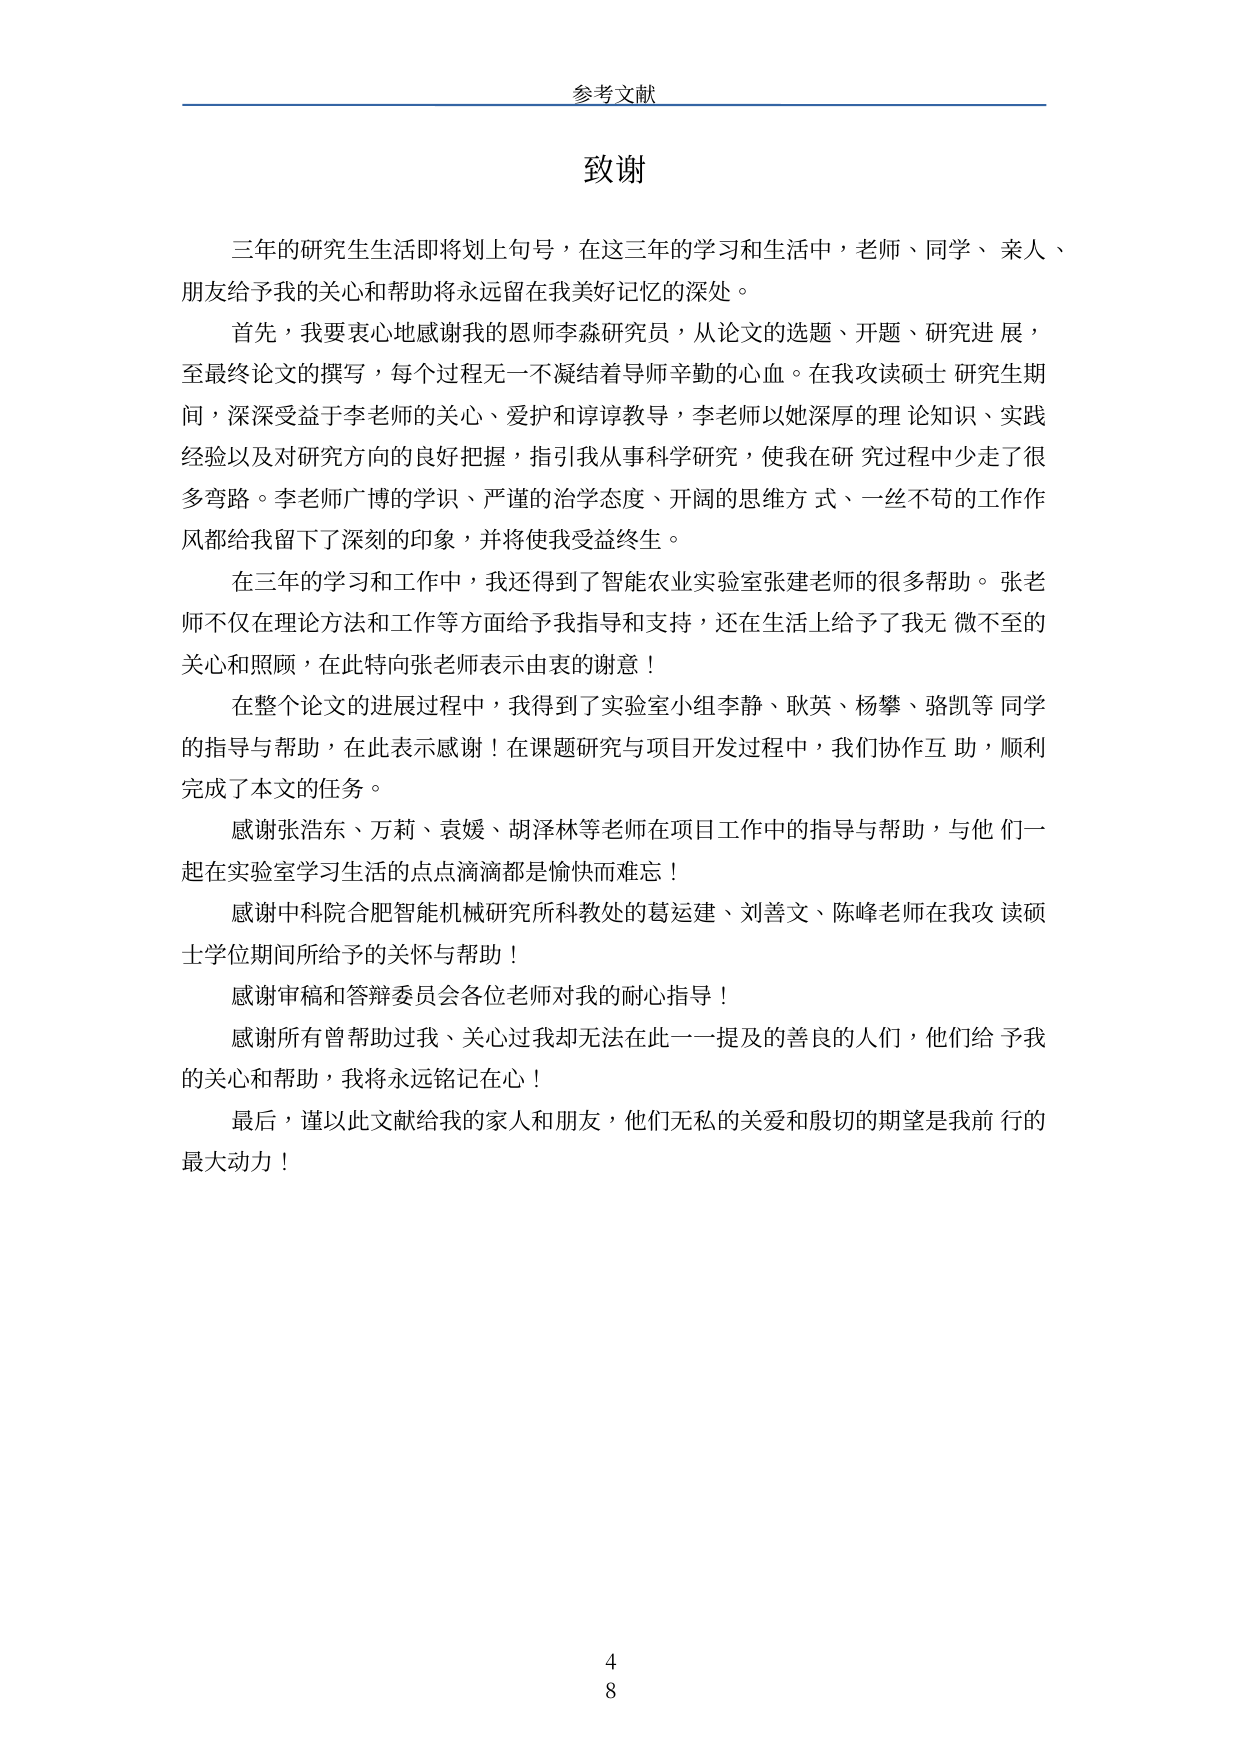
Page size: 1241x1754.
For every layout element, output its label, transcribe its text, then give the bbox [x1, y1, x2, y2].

text 感谢所有曾帮助过我、关心过我却无法在此一一提及的善良的人们，他们给 予我的关心和帮助，我将永远铭记在心！ [181, 1013, 1049, 1096]
text 首先，我要衷心地感谢我的恩师李淼研究员，从论文的选题、开题、研究进 展，至最终论文的撰写，每个过程无一不凝结着导师辛勤的心血。在我攻读硕士 研究生期间，深深受益于李老师的关心、爱护和谆谆教导，李老师以她深厚的理 论知识、实践经验以及对研究方向的良好把握，指引我从事科学研究，使我在研 究过程中少走了很多弯路。李老师广博的学识、严谨的治学态度、开阔的思维方 式、一丝不苟的工作作风都给我留下了深刻的印象，并将使我受益终生。 [181, 308, 1049, 557]
text 最后，谨以此文献给我的家人和朋友，他们无私的关爱和殷切的期望是我前 行的最大动力！ [181, 1096, 1049, 1179]
text 感谢审稿和答辩委员会各位老师对我的耐心指导！ [181, 972, 1049, 1013]
text 在整个论文的进展过程中，我得到了实验室小组李静、耿英、杨攀、骆凯等 同学的指导与帮助，在此表示感谢！在课题研究与项目开发过程中，我们协作互 助，顺利完成了本文的任务。 [181, 681, 1049, 806]
text 在三年的学习和工作中，我还得到了智能农业实验室张建老师的很多帮助。 张老师不仅在理论方法和工作等方面给予我指导和支持，还在生活上给予了我无 微不至的关心和照顾，在此特向张老师表示由衷的谢意！ [181, 557, 1049, 681]
text 感谢中科院合肥智能机械研究所科教处的葛运建、刘善文、陈峰老师在我攻 读硕士学位期间所给予的关怀与帮助！ [181, 889, 1049, 972]
subtitle 致谢 [181, 145, 1049, 190]
text 三年的研究生生活即将划上句号，在这三年的学习和生活中，老师、同学、 亲人、朋友给予我的关心和帮助将永远留在我美好记忆的深处。 [181, 225, 1049, 308]
text 感谢张浩东、万莉、袁媛、胡泽林等老师在项目工作中的指导与帮助，与他 们一起在实验室学习生活的点点滴滴都是愉快而难忘！ [181, 806, 1049, 889]
